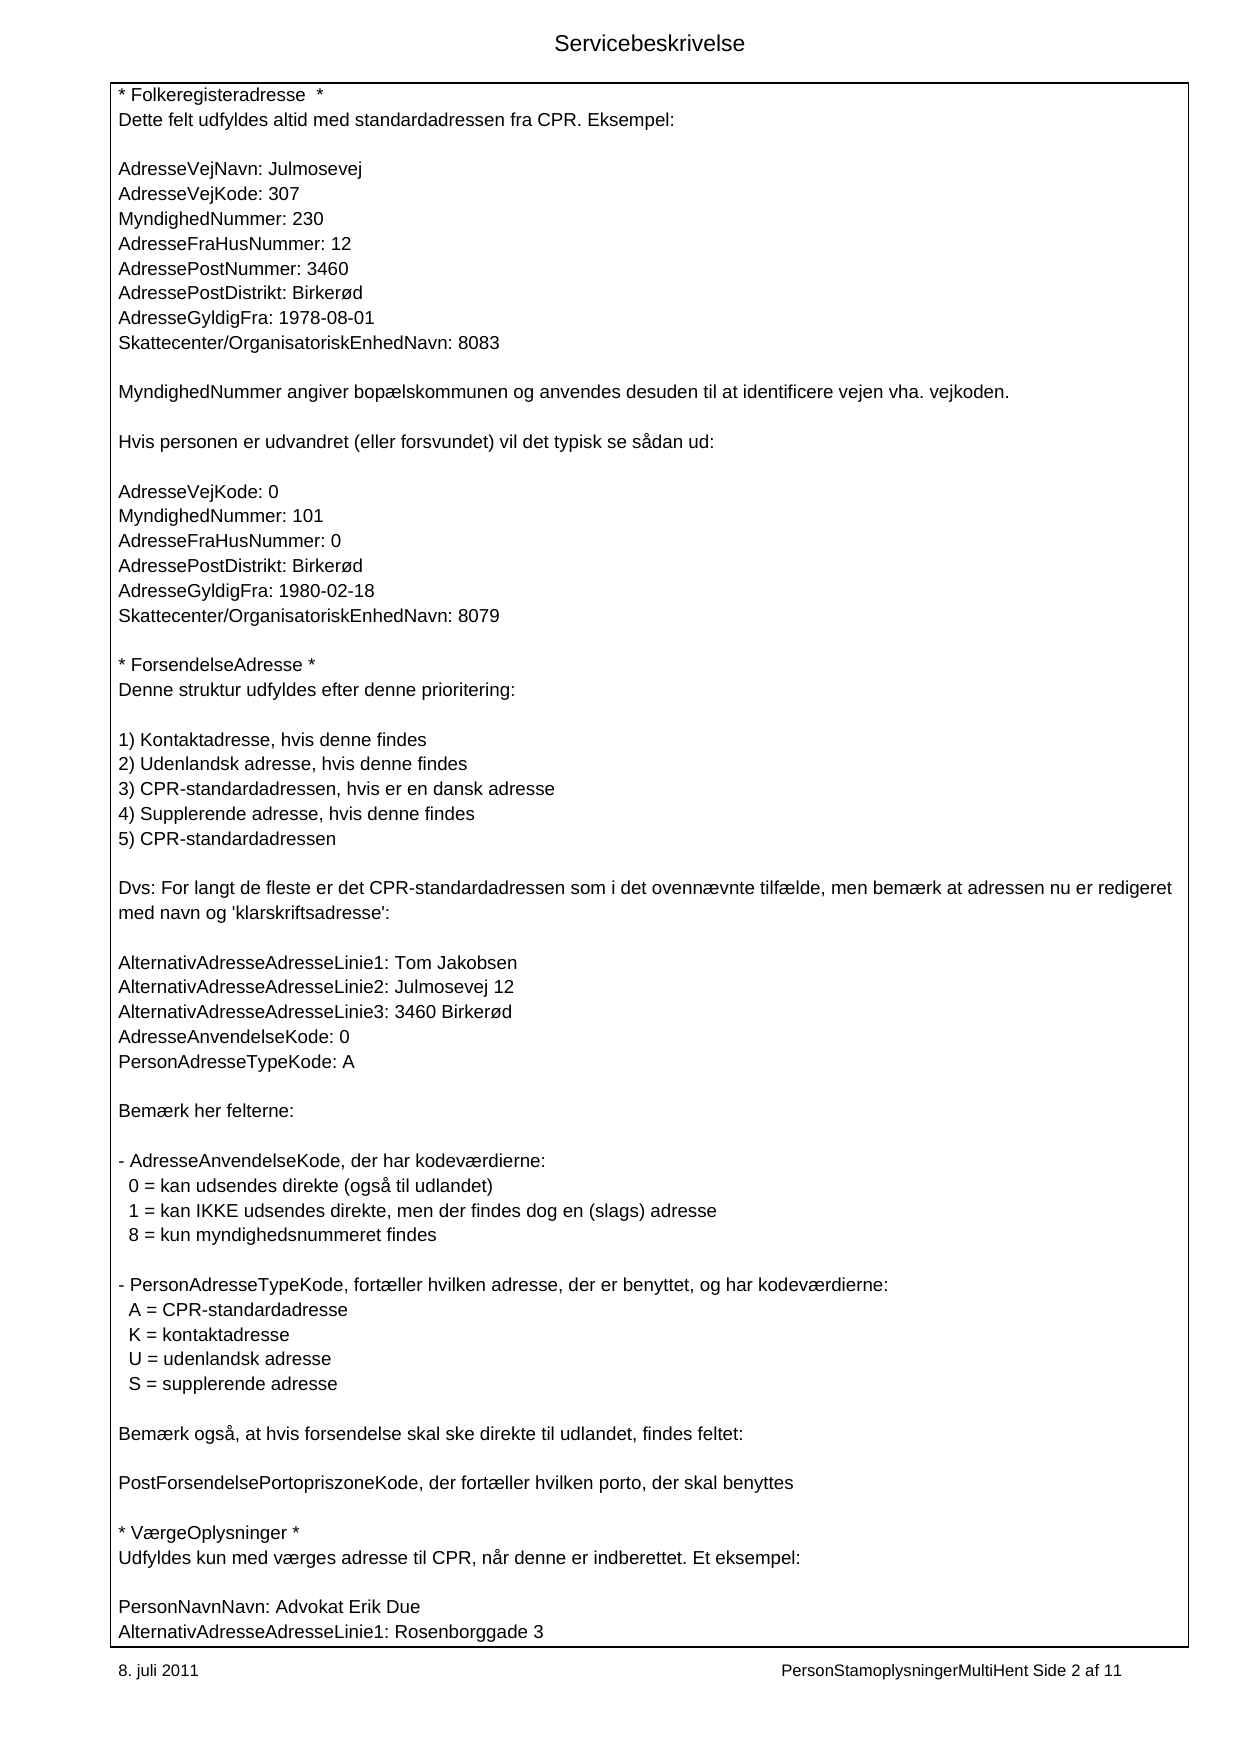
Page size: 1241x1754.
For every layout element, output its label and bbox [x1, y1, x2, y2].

table_cell [111, 84, 1188, 1646]
